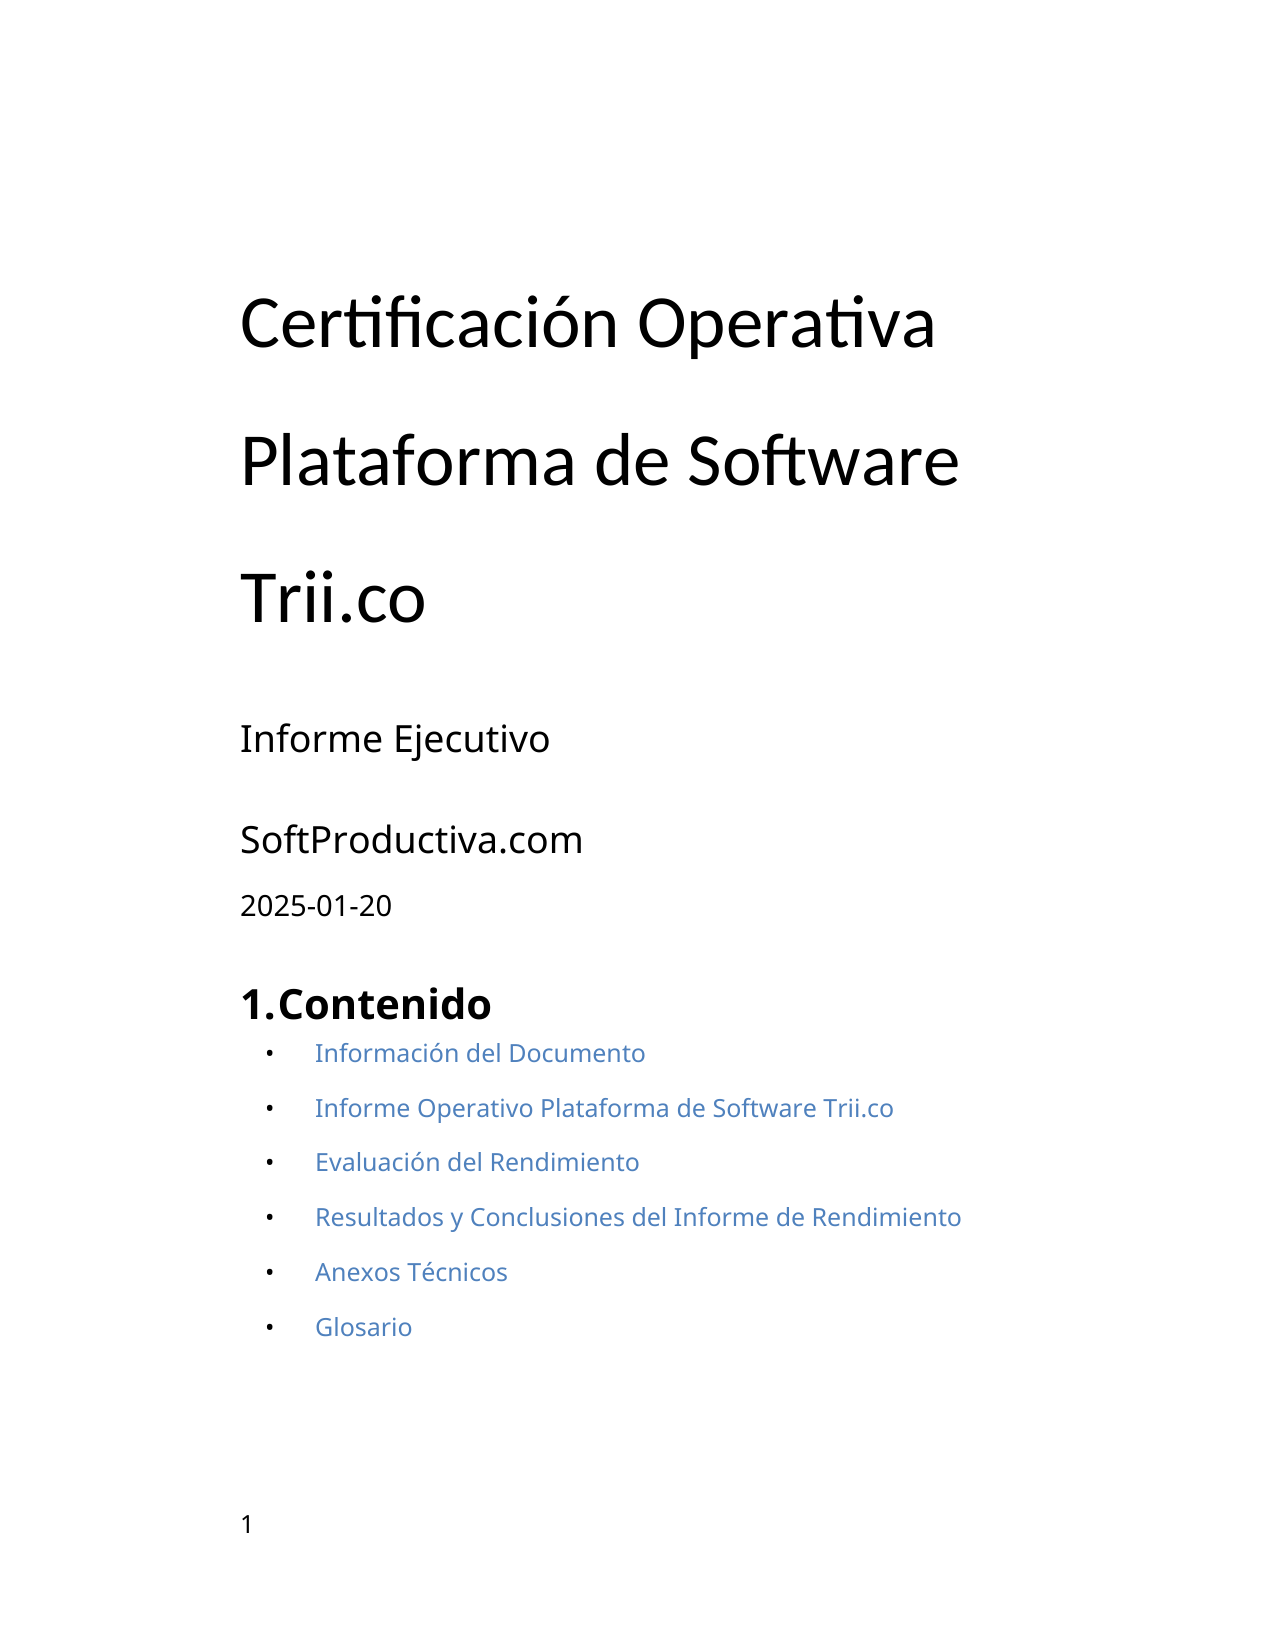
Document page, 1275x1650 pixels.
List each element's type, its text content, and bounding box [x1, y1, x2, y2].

subtitle Contenido [240, 975, 1065, 1032]
list Informe Operativo Plataforma de Software Trii.co [265, 1090, 1065, 1124]
list Resultados y Conclusiones del Informe de Rendimiento [265, 1200, 1065, 1234]
text SoftProductiva.com [240, 813, 1065, 864]
title Certificación Operativa Plataforma de Software Trii.co [240, 275, 1065, 641]
list Información del Documento [265, 1036, 1065, 1069]
list Glosario [265, 1309, 1065, 1343]
subtitle Informe Ejecutivo [240, 712, 1065, 763]
text 2025-01-20 [240, 885, 1065, 925]
list Anexos Técnicos [265, 1255, 1065, 1289]
list Evaluación del Rendimiento [265, 1145, 1065, 1179]
